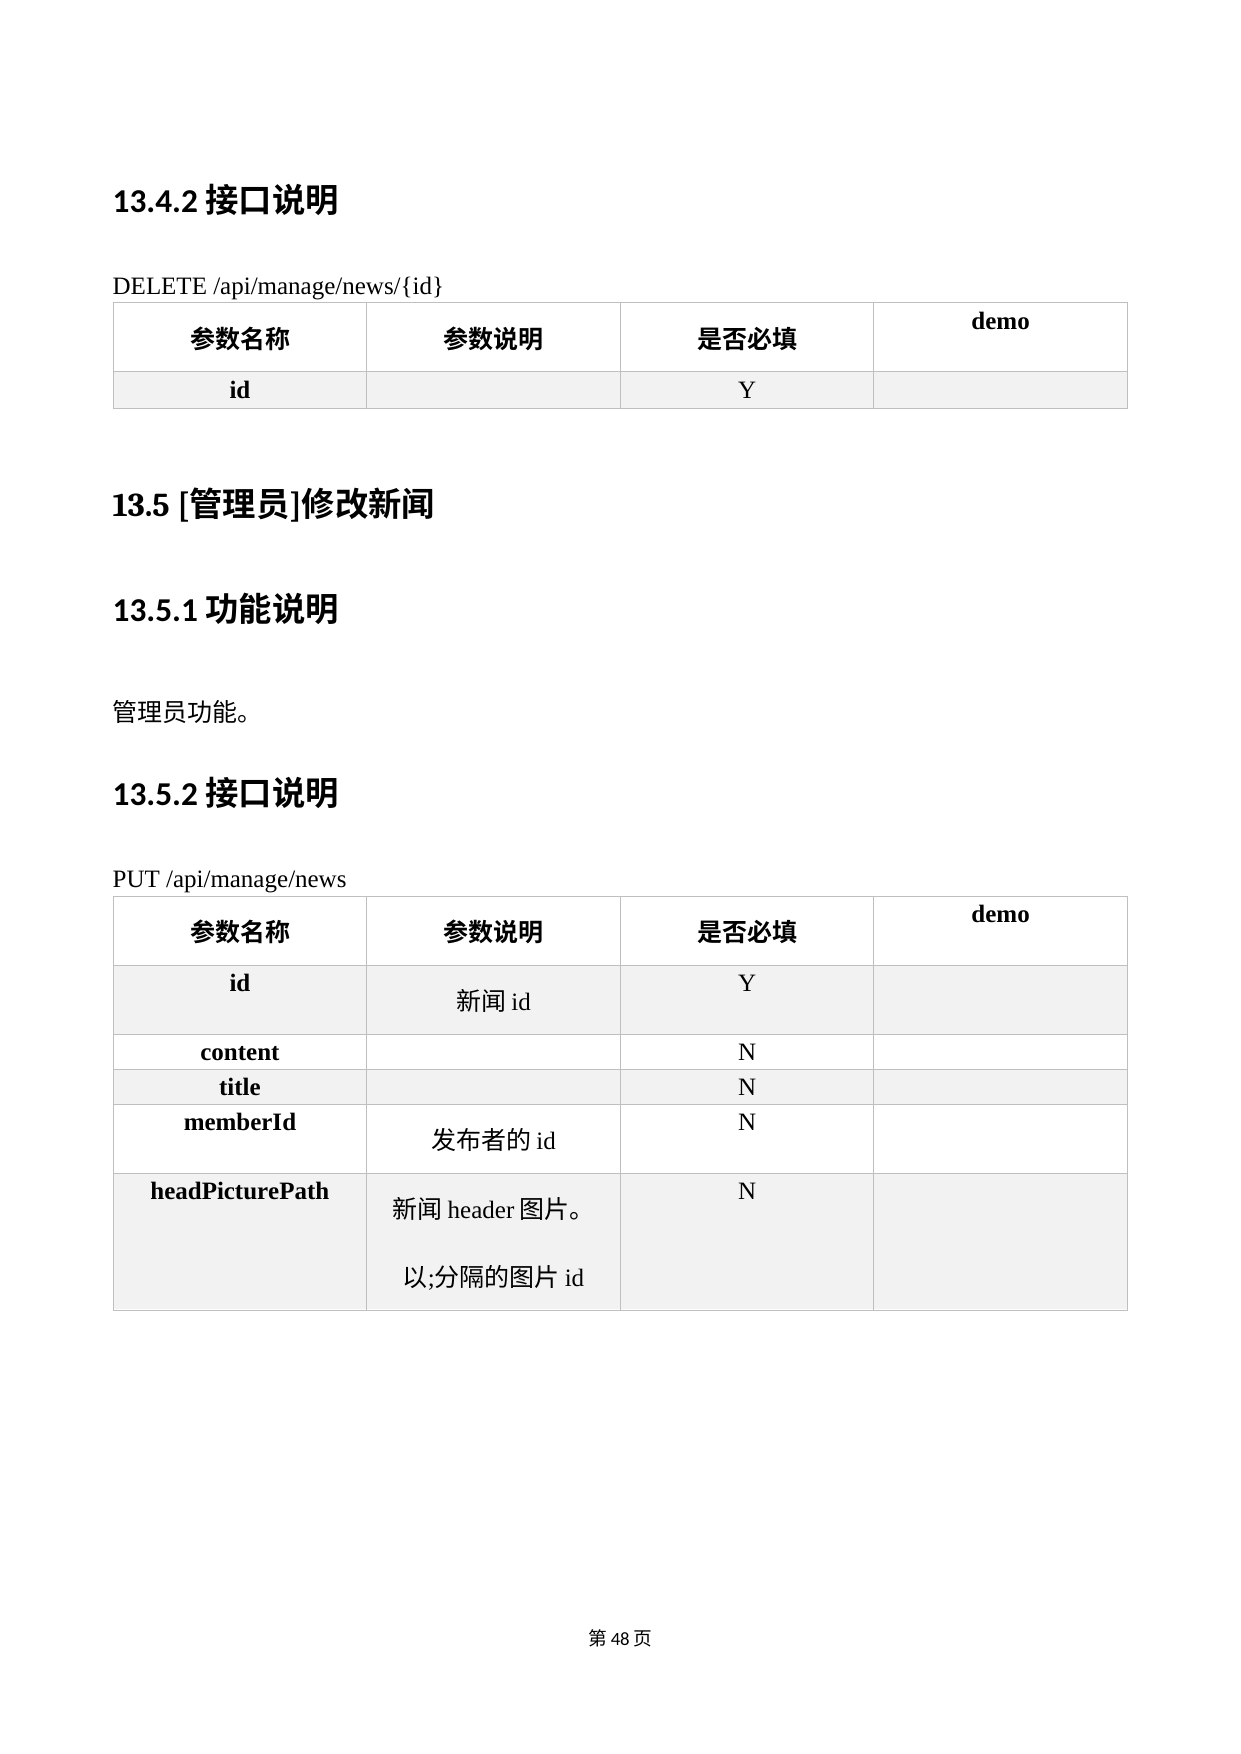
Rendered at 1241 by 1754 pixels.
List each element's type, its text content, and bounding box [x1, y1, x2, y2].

table_cell [367, 1035, 620, 1069]
subtitle 功能说明 [112, 572, 1128, 640]
subtitle 接口说明 [112, 757, 1128, 825]
table_cell id [114, 372, 366, 408]
subtitle [管理员]修改新闻 [112, 468, 1128, 536]
table_cell [874, 1105, 1127, 1173]
table_cell title [114, 1070, 366, 1104]
table_cell memberId [114, 1105, 366, 1173]
table_header 参数说明 [367, 303, 620, 371]
subtitle 接口说明 [112, 164, 1128, 232]
table_cell [874, 1174, 1127, 1309]
table_cell [874, 1070, 1127, 1104]
table_cell [874, 1035, 1127, 1069]
table_cell N [621, 1070, 873, 1104]
table_cell [367, 1070, 620, 1104]
table_cell N [621, 1174, 873, 1309]
table_header 是否必填 [621, 303, 873, 371]
table_cell id [114, 966, 366, 1034]
table_cell 新闻header图片。 以;分隔的图片id [367, 1174, 620, 1309]
table_cell N [621, 1105, 873, 1173]
table_cell content [114, 1035, 366, 1069]
table_cell [367, 372, 620, 408]
table_cell Y [621, 966, 873, 1034]
text DELETE /api/manage/news/{id} [112, 268, 1128, 302]
table_header demo [874, 303, 1127, 371]
table_cell 新闻id [367, 966, 620, 1034]
table_cell headPicturePath [114, 1174, 366, 1309]
table_cell 发布者的id [367, 1105, 620, 1173]
table_cell Y [621, 372, 873, 408]
text PUT /api/manage/news [112, 862, 1128, 896]
table_header demo [874, 897, 1127, 965]
table_cell [874, 966, 1127, 1034]
table_cell N [621, 1035, 873, 1069]
table_header 参数名称 [114, 303, 366, 371]
table_header 参数说明 [367, 897, 620, 965]
table_header 参数名称 [114, 897, 366, 965]
table_cell [874, 372, 1127, 408]
text 管理员功能。 [112, 677, 1128, 745]
table_header 是否必填 [621, 897, 873, 965]
